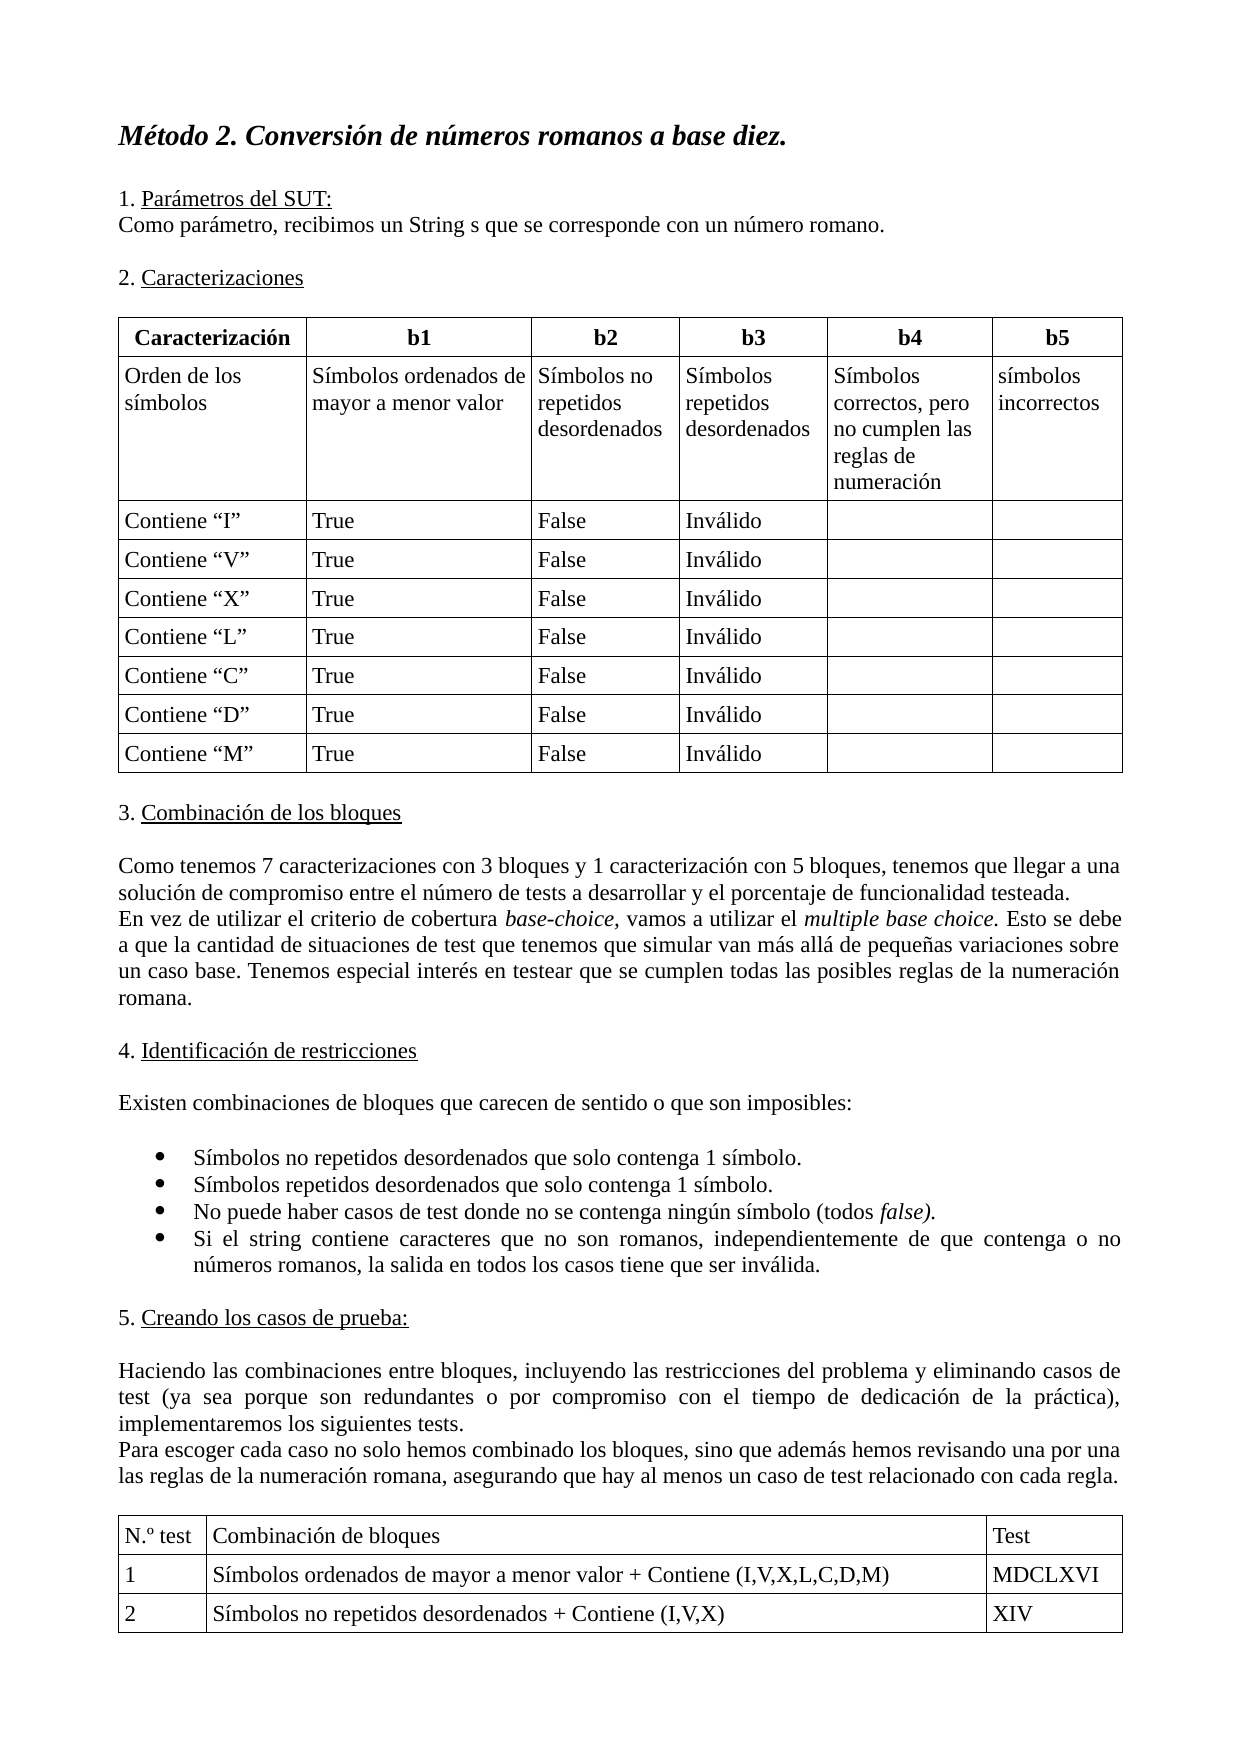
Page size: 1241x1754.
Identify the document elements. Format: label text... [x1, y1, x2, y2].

table_header Test [987, 1516, 1122, 1554]
table_cell [828, 695, 992, 733]
table_cell True [307, 540, 531, 578]
table_cell Contiene “M” [119, 734, 306, 772]
table_header Combinación de bloques [207, 1516, 986, 1554]
table_cell True [307, 579, 531, 617]
table_cell True [307, 618, 531, 656]
list Símbolos repetidos desordenados que solo contenga 1 símbolo. [156, 1171, 1122, 1198]
list Si el string contiene caracteres que no son romanos, independientemente de que contenga o no números romanos, la salida en todos los casos tiene que ser inválida. [156, 1225, 1122, 1278]
table_header b1 [307, 318, 531, 356]
table_cell False [532, 734, 679, 772]
table_cell Inválido [680, 695, 827, 733]
table_cell [828, 734, 992, 772]
text 3. Combinación de los bloques [118, 799, 1122, 826]
table_cell Inválido [680, 734, 827, 772]
table_cell [828, 618, 992, 656]
text 2. Caracterizaciones [118, 264, 1122, 291]
table_cell XIV [987, 1594, 1122, 1632]
table_cell [993, 501, 1122, 539]
table_cell Orden de los símbolos [119, 357, 306, 500]
table_cell Contiene “D” [119, 695, 306, 733]
table_cell [993, 734, 1122, 772]
table_cell MDCLXVI [987, 1555, 1122, 1593]
text 5. Creando los casos de prueba: [118, 1304, 1122, 1331]
table_cell [993, 540, 1122, 578]
table_cell Contiene “L” [119, 618, 306, 656]
table_cell símbolos incorrectos [993, 357, 1122, 500]
text Para escoger cada caso no solo hemos combinado los bloques, sino que además hemos revisando una por una las reglas de la numeración romana, asegurando que hay al menos un caso de test relacionado con cada regla. [118, 1436, 1122, 1489]
table_cell Contiene “X” [119, 579, 306, 617]
table_cell Símbolos no repetidos desordenados [532, 357, 679, 500]
table_cell [993, 657, 1122, 694]
table_cell Símbolos ordenados de mayor a menor valor [307, 357, 531, 500]
table_cell Inválido [680, 501, 827, 539]
table_cell False [532, 618, 679, 656]
table_cell Símbolos repetidos desordenados [680, 357, 827, 500]
table_cell [993, 579, 1122, 617]
table_header Caracterización [119, 318, 306, 356]
table_cell [828, 657, 992, 694]
table_cell [993, 695, 1122, 733]
table_header b3 [680, 318, 827, 356]
table_cell False [532, 579, 679, 617]
table_cell Símbolos correctos, pero no cumplen las reglas de numeración [828, 357, 992, 500]
text 4. Identificación de restricciones [118, 1037, 1122, 1063]
table_header b5 [993, 318, 1122, 356]
table_header b4 [828, 318, 992, 356]
table_cell Inválido [680, 657, 827, 694]
table_cell True [307, 695, 531, 733]
text Haciendo las combinaciones entre bloques, incluyendo las restricciones del problema y eliminando casos de test (ya sea porque son redundantes o por compromiso con el tiempo de dedicación de la práctica), implementaremos los siguientes tests. [118, 1357, 1122, 1436]
table_cell False [532, 695, 679, 733]
table_cell False [532, 540, 679, 578]
table_cell [828, 540, 992, 578]
table_cell Inválido [680, 540, 827, 578]
table_cell False [532, 501, 679, 539]
table_cell 1 [119, 1555, 206, 1593]
table_cell Contiene “I” [119, 501, 306, 539]
table_cell True [307, 734, 531, 772]
table_cell [828, 579, 992, 617]
text Método 2. Conversión de números romanos a base diez. [118, 118, 1122, 152]
table_cell Contiene “C” [119, 657, 306, 694]
table_cell Símbolos no repetidos desordenados + Contiene (I,V,X) [207, 1594, 986, 1632]
text 1. Parámetros del SUT: [118, 185, 1122, 212]
list Símbolos no repetidos desordenados que solo contenga 1 símbolo. [156, 1144, 1122, 1171]
table_cell True [307, 501, 531, 539]
table_header N.º test [119, 1516, 206, 1554]
text Como parámetro, recibimos un String s que se corresponde con un número romano. [118, 212, 1122, 238]
table_cell Símbolos ordenados de mayor a menor valor + Contiene (I,V,X,L,C,D,M) [207, 1555, 986, 1593]
table_cell Inválido [680, 579, 827, 617]
table_header b2 [532, 318, 679, 356]
table_cell Inválido [680, 618, 827, 656]
table_cell Contiene “V” [119, 540, 306, 578]
table_cell True [307, 657, 531, 694]
text Como tenemos 7 caracterizaciones con 3 bloques y 1 caracterización con 5 bloques, tenemos que llegar a una solución de compromiso entre el número de tests a desarrollar y el porcentaje de funcionalidad testeada. [118, 852, 1122, 905]
table_cell 2 [119, 1594, 206, 1632]
table_cell False [532, 657, 679, 694]
table_cell [828, 501, 992, 539]
text En vez de utilizar el criterio de cobertura base-choice, vamos a utilizar el multiple base choice. Esto se debe a que la cantidad de situaciones de test que tenemos que simular van más allá de pequeñas variaciones sobre un caso base. Tenemos especial interés en testear que se cumplen todas las posibles reglas de la numeración romana. [118, 905, 1122, 1010]
table_cell [993, 618, 1122, 656]
text Existen combinaciones de bloques que carecen de sentido o que son imposibles: [118, 1089, 1122, 1116]
list No puede haber casos de test donde no se contenga ningún símbolo (todos false). [156, 1198, 1122, 1225]
